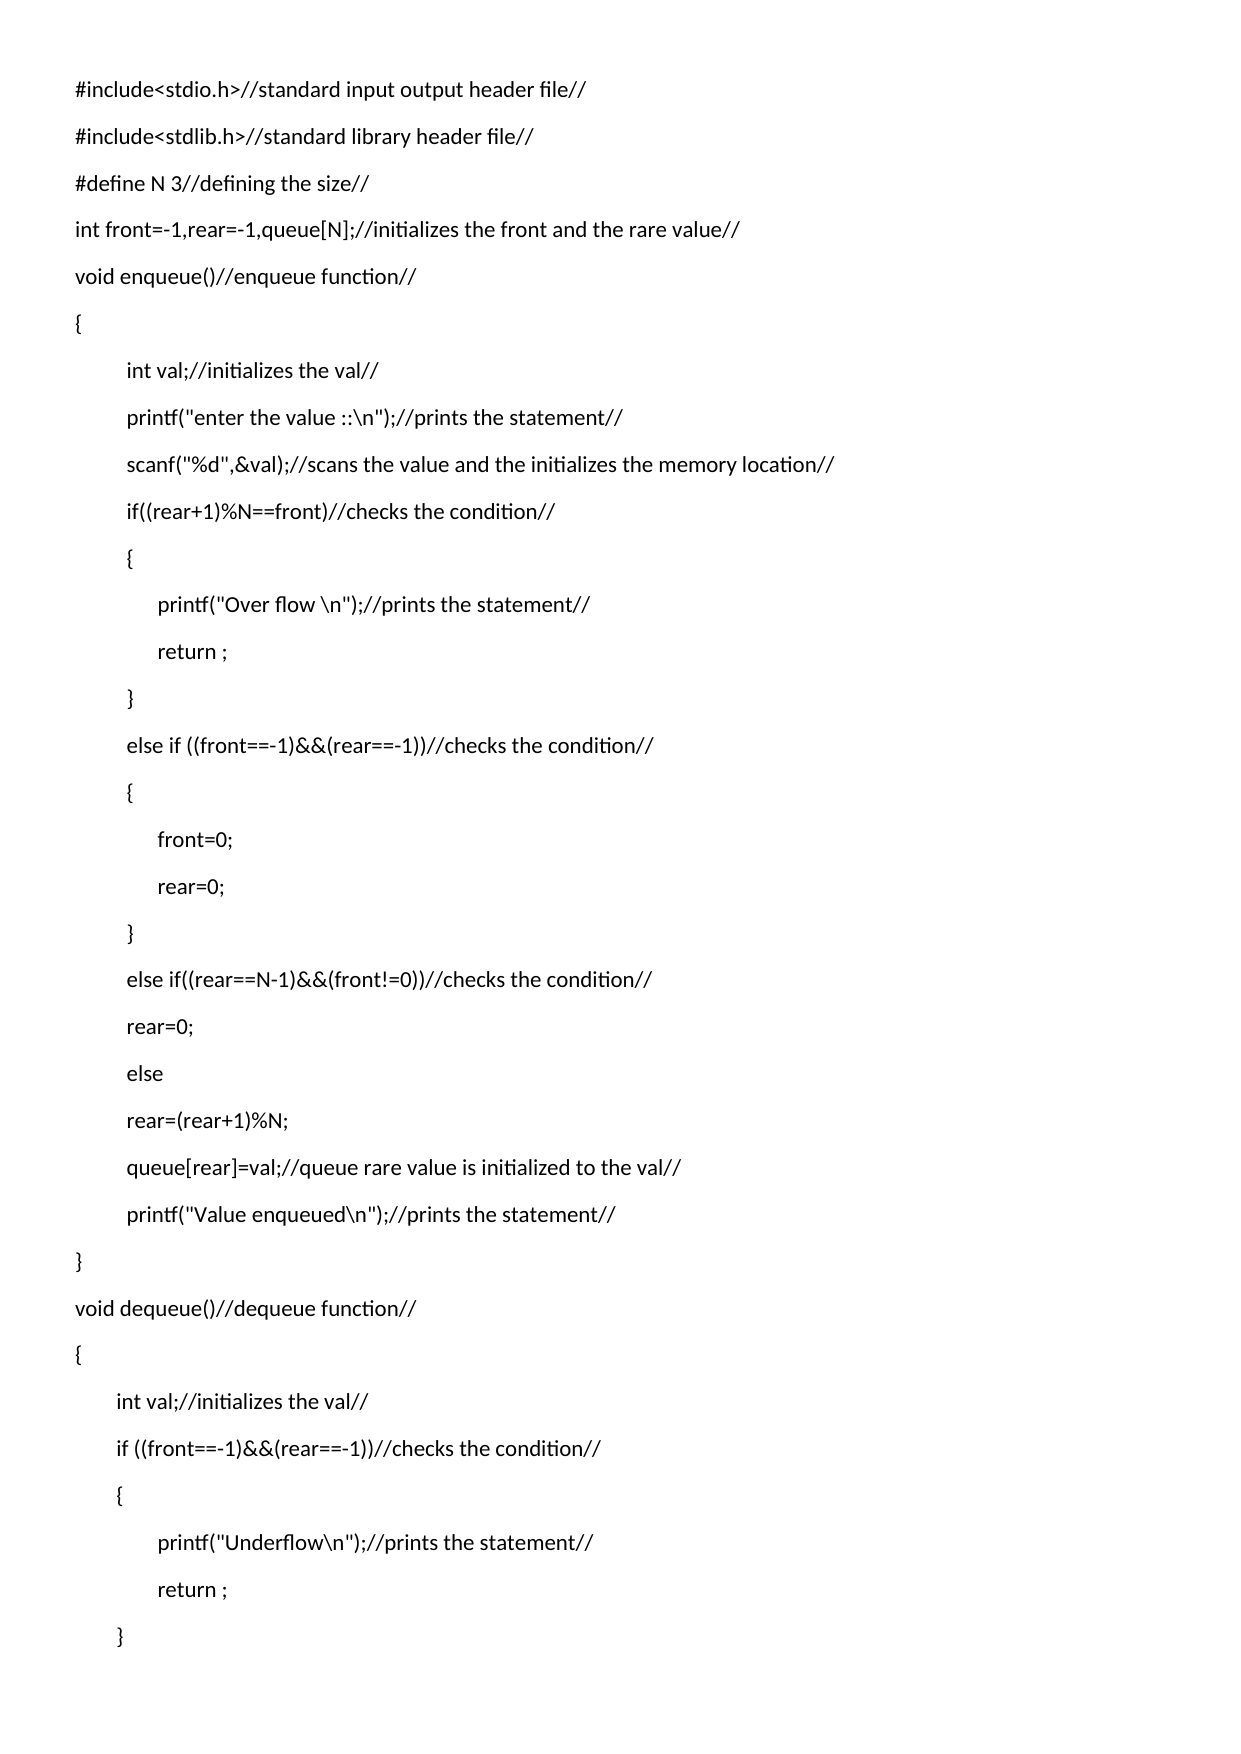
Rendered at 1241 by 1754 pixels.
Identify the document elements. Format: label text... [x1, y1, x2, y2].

text void dequeue()//dequeue function// [75, 1294, 1165, 1322]
text else [75, 1059, 1165, 1087]
text printf("Underflow\n");//prints the statement// [75, 1528, 1165, 1556]
text } [75, 1247, 1165, 1275]
text front=0; [75, 825, 1165, 853]
text scanf("%d",&val);//scans the value and the initializes the memory location// [75, 450, 1165, 478]
text void enqueue()//enqueue function// [75, 262, 1165, 291]
text else if ((front==-1)&&(rear==-1))//checks the condition// [75, 731, 1165, 759]
text if ((front==-1)&&(rear==-1))//checks the condition// [75, 1434, 1165, 1462]
text } [75, 1622, 1165, 1650]
text printf("Value enqueued\n");//prints the statement// [75, 1200, 1165, 1228]
text rear=(rear+1)%N; [75, 1106, 1165, 1134]
text if((rear+1)%N==front)//checks the condition// [75, 497, 1165, 525]
text } [75, 919, 1165, 947]
text #include<stdio.h>//standard input output header file// [75, 75, 1165, 103]
text int val;//initializes the val// [75, 1387, 1165, 1416]
text #include<stdlib.h>//standard library header file// [75, 122, 1165, 150]
text rear=0; [75, 872, 1165, 900]
text rear=0; [75, 1012, 1165, 1041]
text printf("enter the value ::\n");//prints the statement// [75, 403, 1165, 431]
text int front=-1,rear=-1,queue[N];//initializes the front and the rare value// [75, 216, 1165, 244]
text #define N 3//defining the size// [75, 169, 1165, 197]
text { [75, 1481, 1165, 1509]
text printf("Over flow \n");//prints the statement// [75, 591, 1165, 619]
text { [75, 544, 1165, 572]
text int val;//initializes the val// [75, 356, 1165, 384]
text return ; [75, 637, 1165, 666]
text } [75, 684, 1165, 712]
text { [75, 309, 1165, 337]
text else if((rear==N-1)&&(front!=0))//checks the condition// [75, 966, 1165, 994]
text queue[rear]=val;//queue rare value is initialized to the val// [75, 1153, 1165, 1181]
text return ; [75, 1575, 1165, 1603]
text { [75, 778, 1165, 806]
text { [75, 1341, 1165, 1369]
